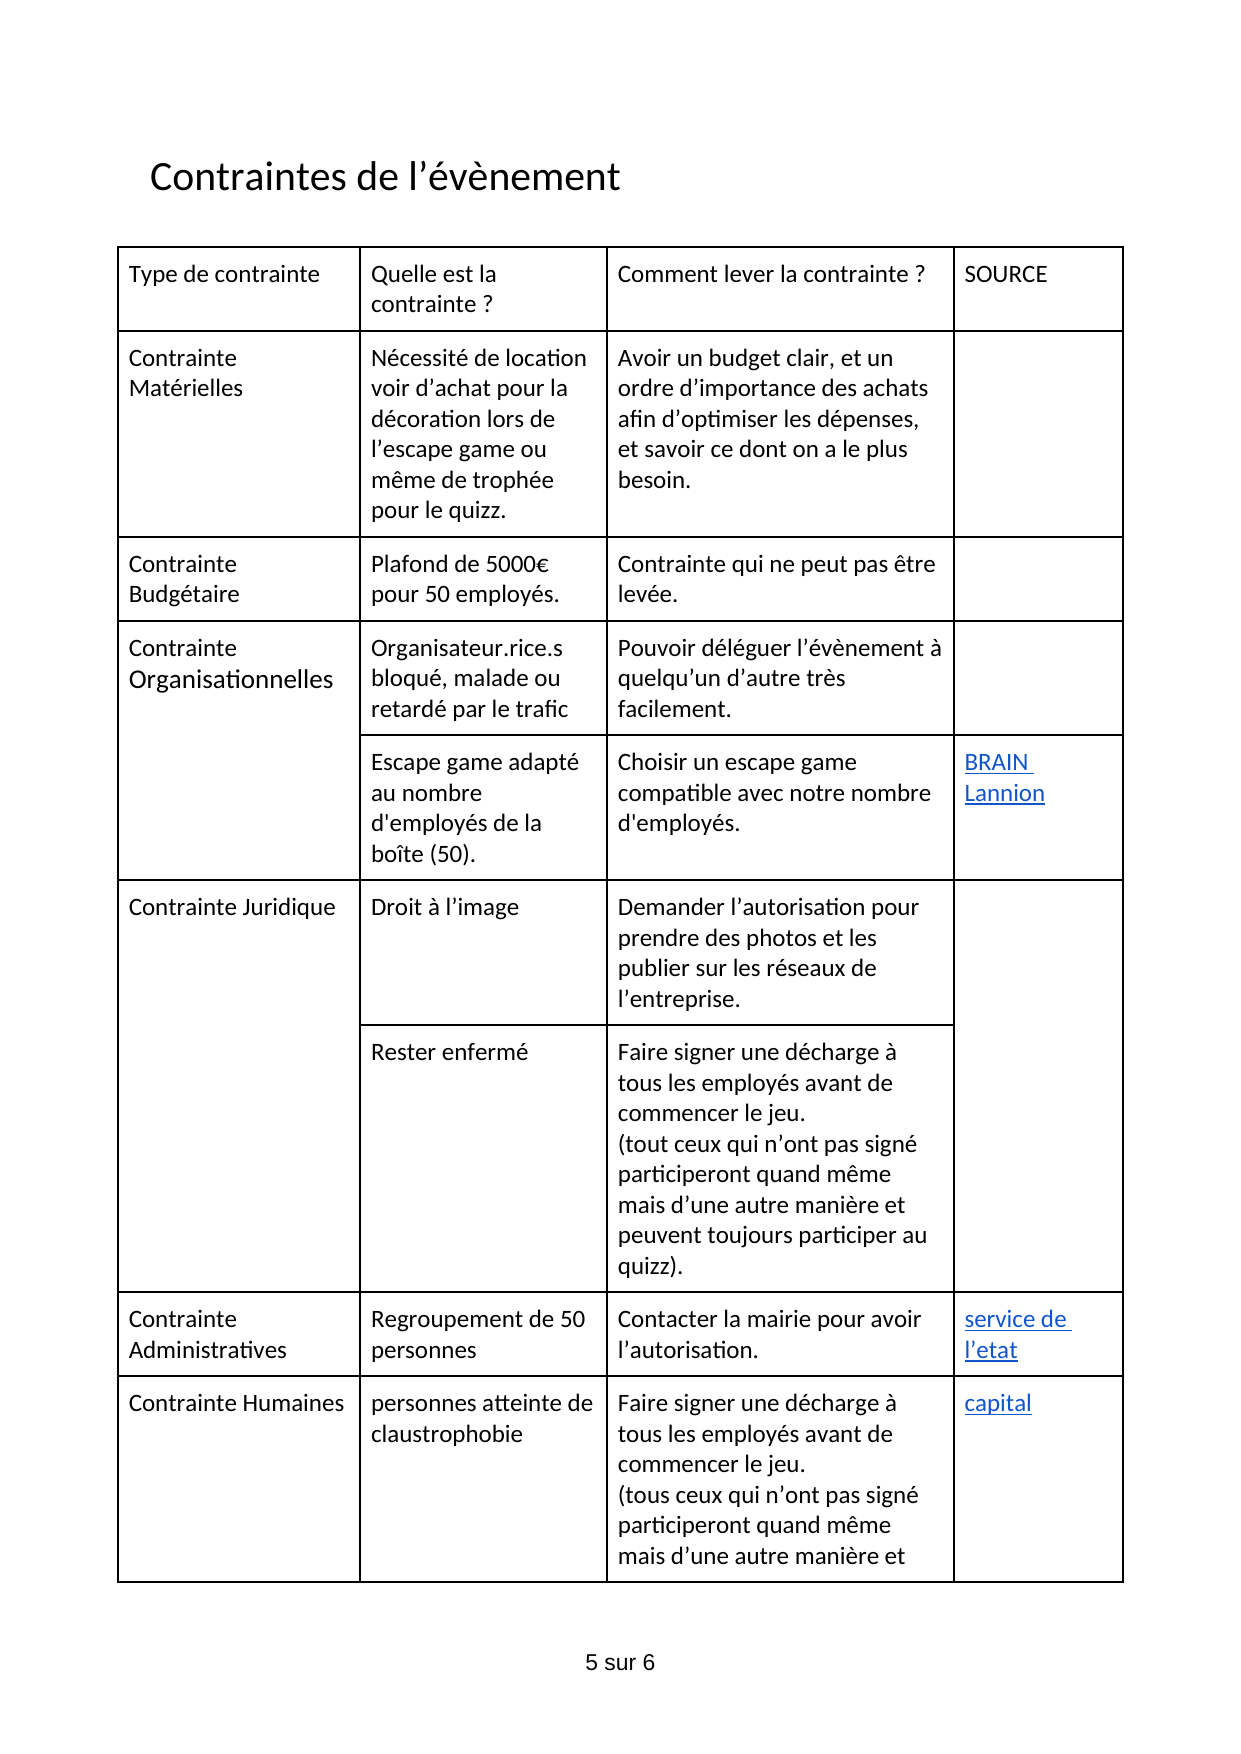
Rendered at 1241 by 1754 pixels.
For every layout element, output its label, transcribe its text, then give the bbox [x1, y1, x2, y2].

table_cell Contrainte Humaines [119, 1377, 359, 1581]
table_cell Contrainte Administratives [119, 1293, 359, 1375]
subtitle Contraintes de l’évènement [150, 150, 1090, 201]
table_cell [955, 622, 1122, 734]
table_header Quelle est la contrainte ? [361, 248, 606, 329]
table_cell Rester enfermé [361, 1026, 606, 1291]
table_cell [361, 1377, 606, 1581]
table_cell Plafond de 5000€ pour 50 employés. [361, 538, 606, 619]
table_cell Contrainte qui ne peut pas être levée. [608, 538, 953, 619]
table_cell [955, 332, 1122, 536]
table_cell Nécessité de location voir d’achat pour la décoration lors de l’escape game ou même de trophée pour le quizz. [361, 332, 606, 536]
table_cell service de l’etat [955, 1293, 1122, 1375]
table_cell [608, 1377, 953, 1581]
table_cell Demander l’autorisation pour prendre des photos et les publier sur les réseaux de l’entreprise. [608, 881, 953, 1024]
table_cell Contrainte Matérielles [119, 332, 359, 536]
table_cell [955, 538, 1122, 619]
table_cell Contrainte Budgétaire [119, 538, 359, 619]
table_cell Faire signer une décharge à tous les employés avant de commencer le jeu. (tout ceux qui n’ont pas signé participeront quand même mais d’une autre manière et peuvent toujours participer au quizz). [608, 1026, 953, 1291]
table_cell Contrainte Juridique [119, 881, 359, 1291]
table_header Comment lever la contrainte ? [608, 248, 953, 329]
table_cell Contrainte Organisationnelles [119, 622, 359, 879]
table_cell Avoir un budget clair, et un ordre d’importance des achats afin d’optimiser les dépenses, et savoir ce dont on a le plus besoin. [608, 332, 953, 536]
table_cell BRAIN Lannion [955, 736, 1122, 879]
table_cell Escape game adapté au nombre d'employés de la boîte (50). [361, 736, 606, 879]
table_cell Choisir un escape game compatible avec notre nombre d'employés. [608, 736, 953, 879]
table_cell Droit à l’image [361, 881, 606, 1024]
table_cell Organisateur.rice.s bloqué, malade ou retardé par le trafic [361, 622, 606, 734]
table_cell Regroupement de 50 personnes [361, 1293, 606, 1375]
table_cell capital [955, 1377, 1122, 1581]
table_cell Contacter la mairie pour avoir l’autorisation. [608, 1293, 953, 1375]
table_cell [955, 881, 1122, 1291]
table_header SOURCE [955, 248, 1122, 329]
table_header Type de contrainte [119, 248, 359, 329]
table_cell Pouvoir déléguer l’évènement à quelqu’un d’autre très facilement. [608, 622, 953, 734]
